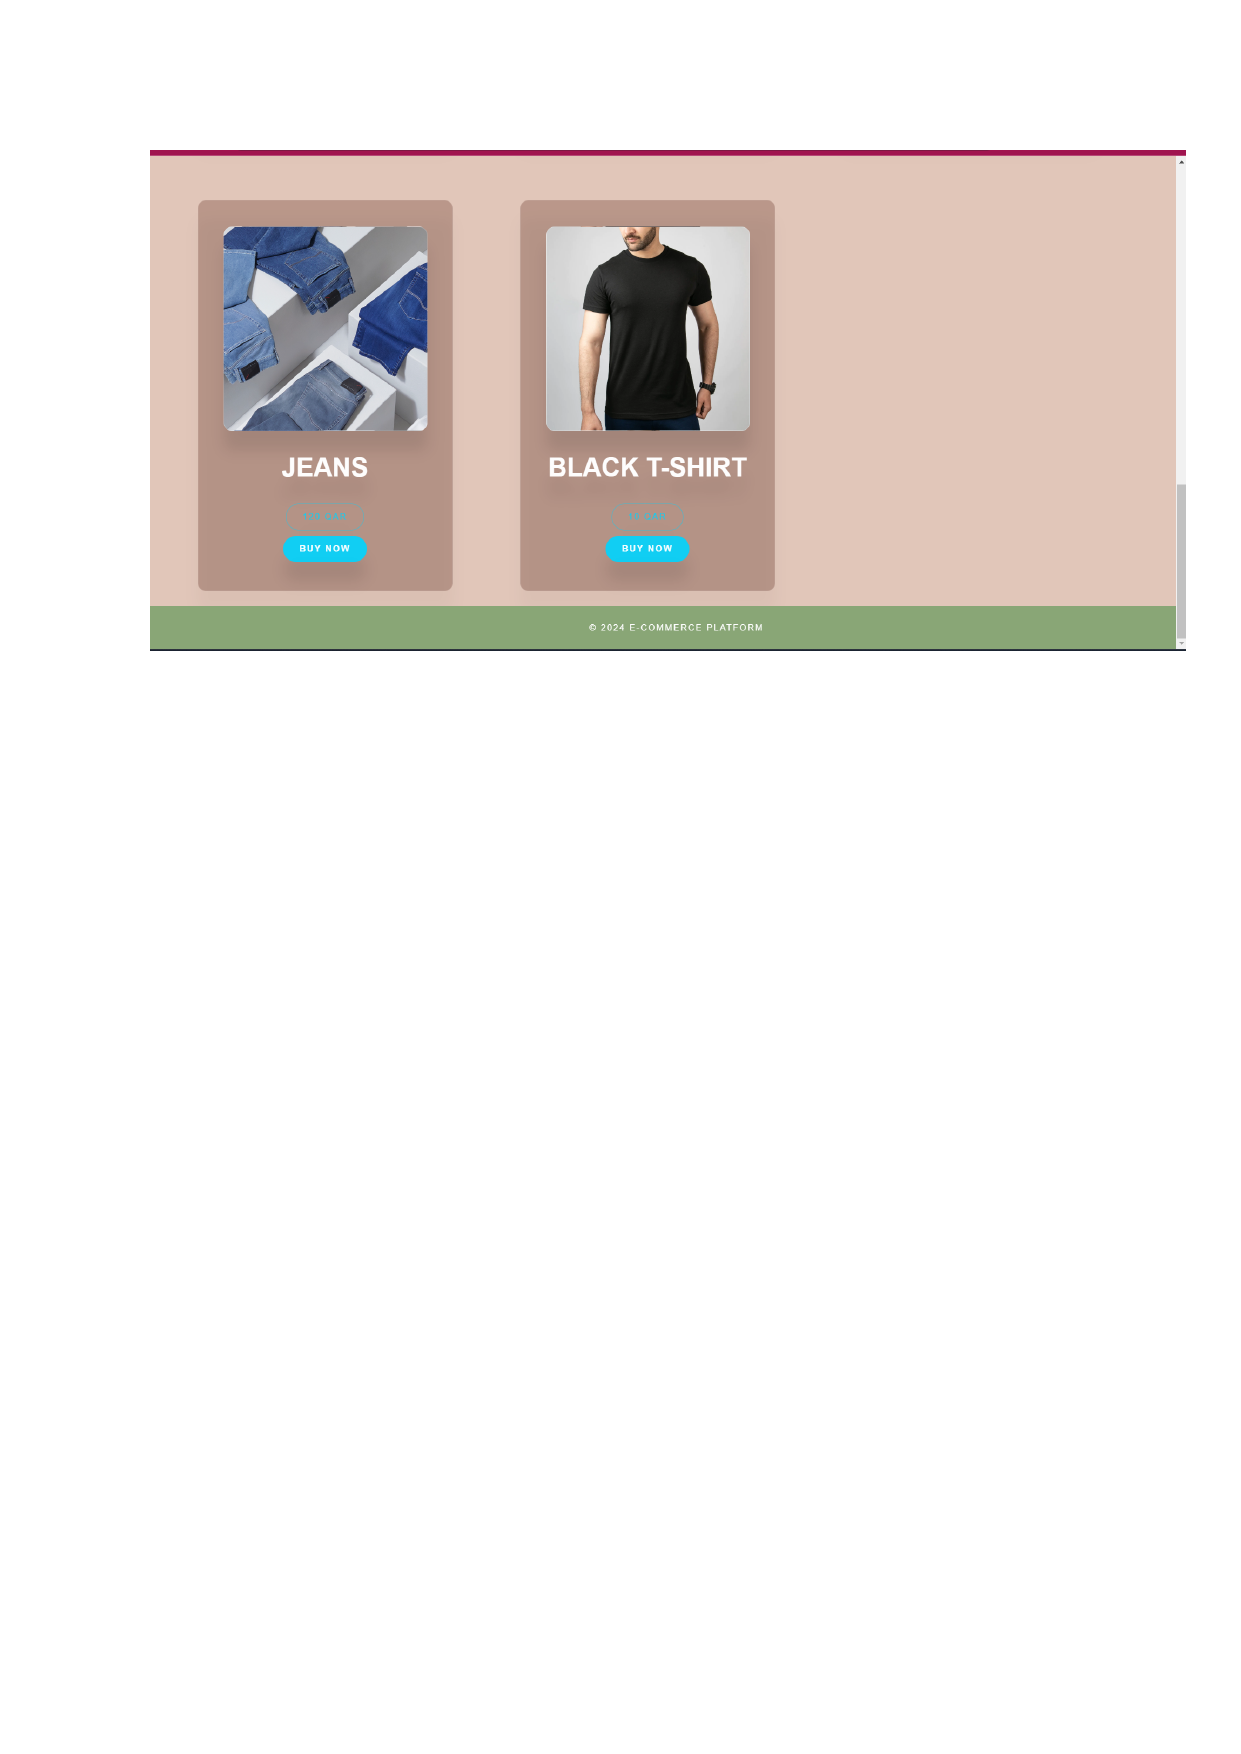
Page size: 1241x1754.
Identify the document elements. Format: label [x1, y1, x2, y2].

picture [150, 150, 1186, 651]
